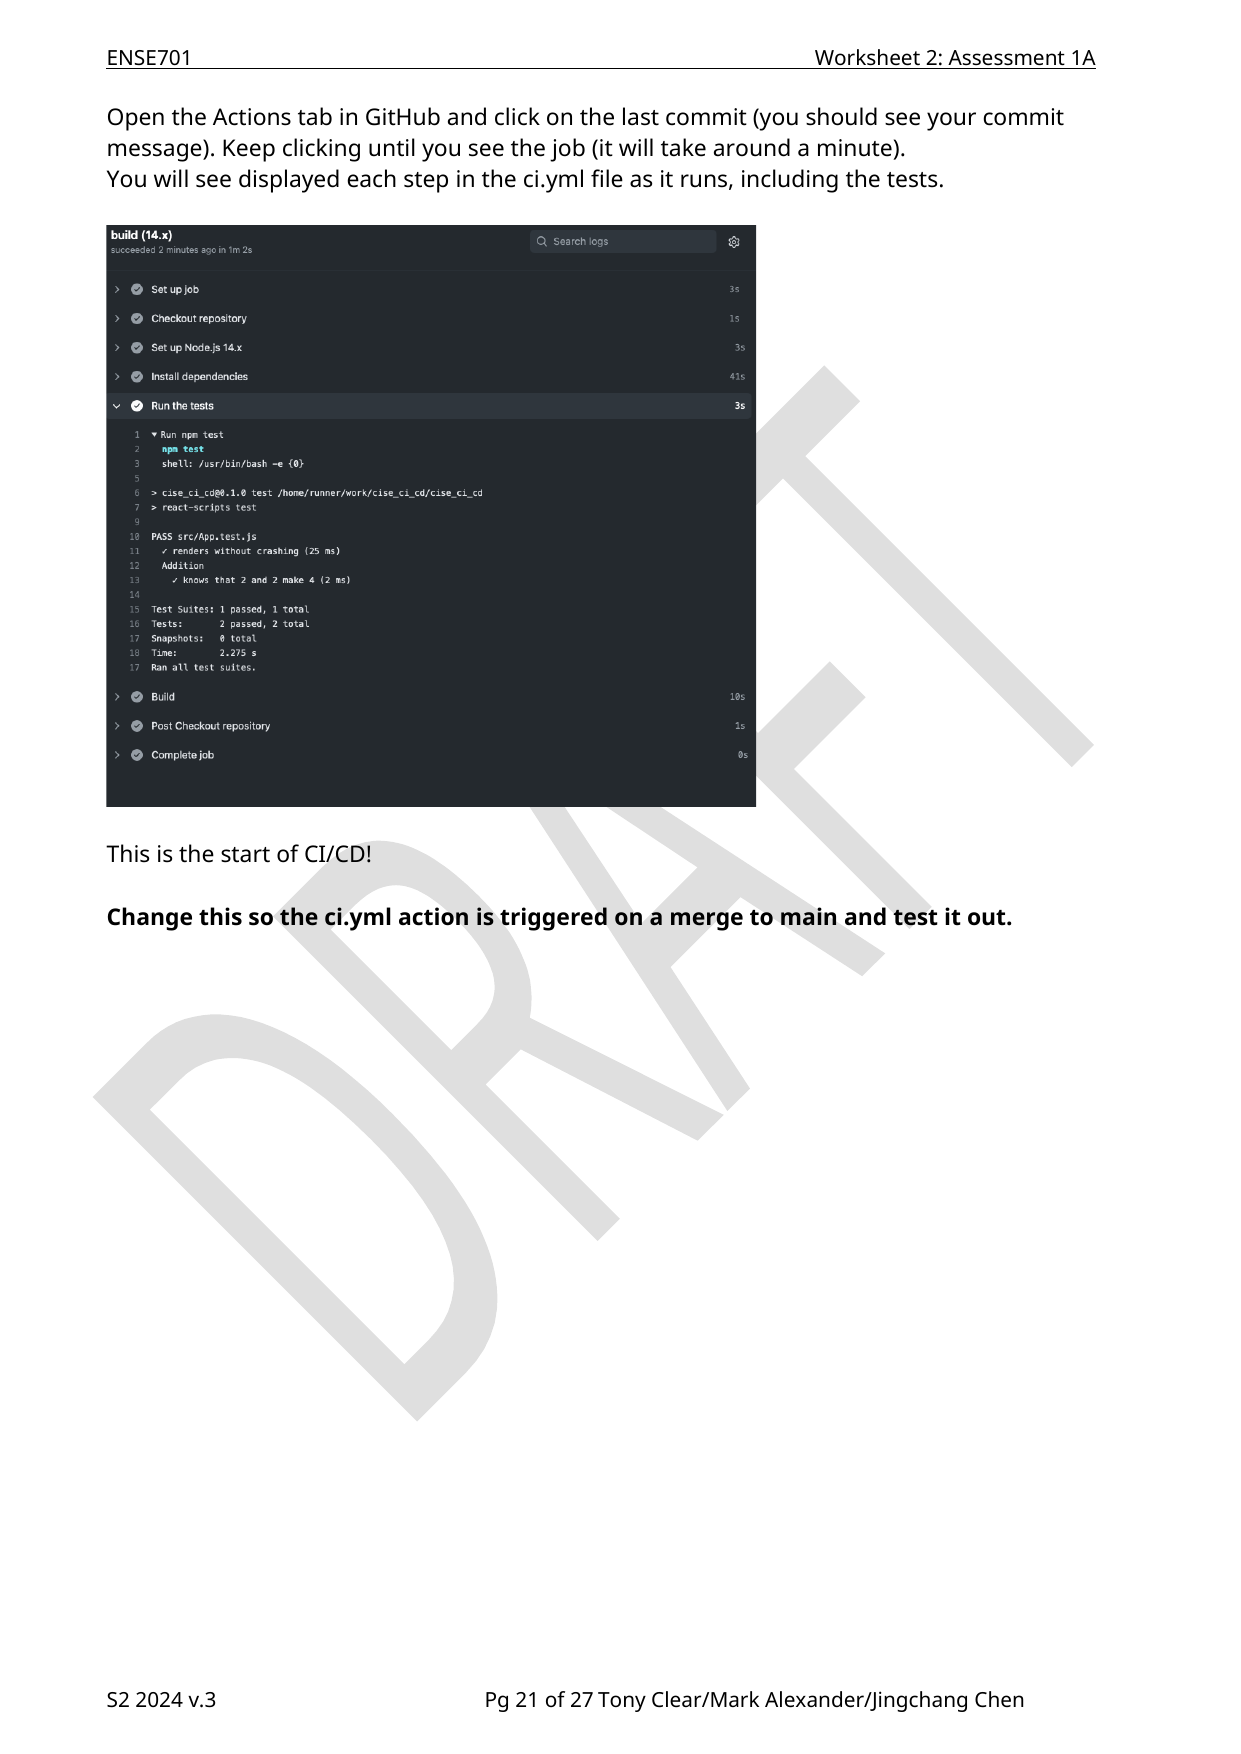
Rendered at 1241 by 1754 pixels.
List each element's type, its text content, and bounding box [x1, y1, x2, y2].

text This is the start of CI/CD! [106, 838, 1134, 869]
picture [106, 225, 757, 807]
text Open the Actions tab in GitHub and click on the last commit (you should see your commit message). Keep clicking until you see the job (it will take around a minute). [106, 100, 1134, 163]
text You will see displayed each step in the ci.yml file as it runs, including the tests. [106, 163, 1134, 194]
text Change this so the ci.yml action is triggered on a merge to main and test it out. [106, 901, 1134, 932]
